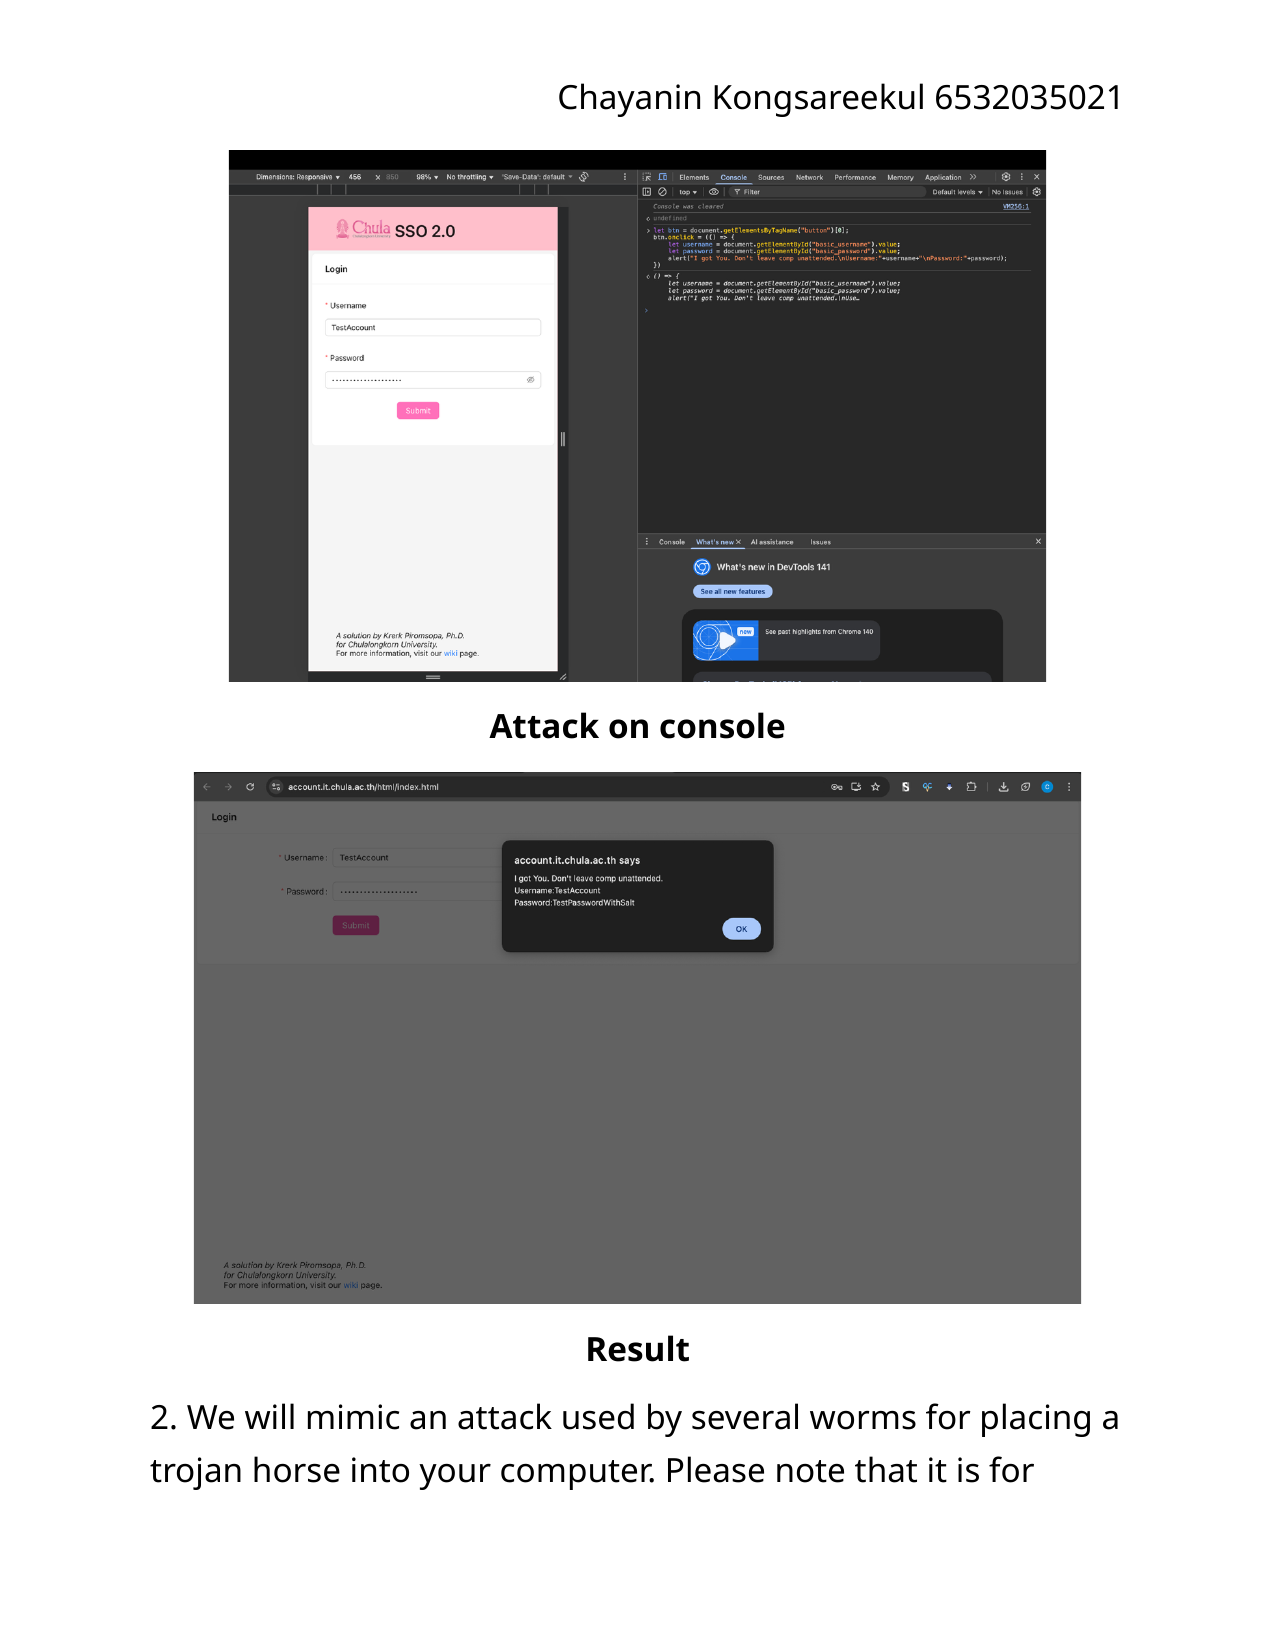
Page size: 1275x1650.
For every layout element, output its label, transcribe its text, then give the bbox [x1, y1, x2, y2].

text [150, 1394, 1125, 1492]
text Attack on console [150, 703, 1125, 749]
picture [193, 772, 1082, 1304]
text Result [150, 1325, 1125, 1371]
picture [228, 150, 1047, 682]
